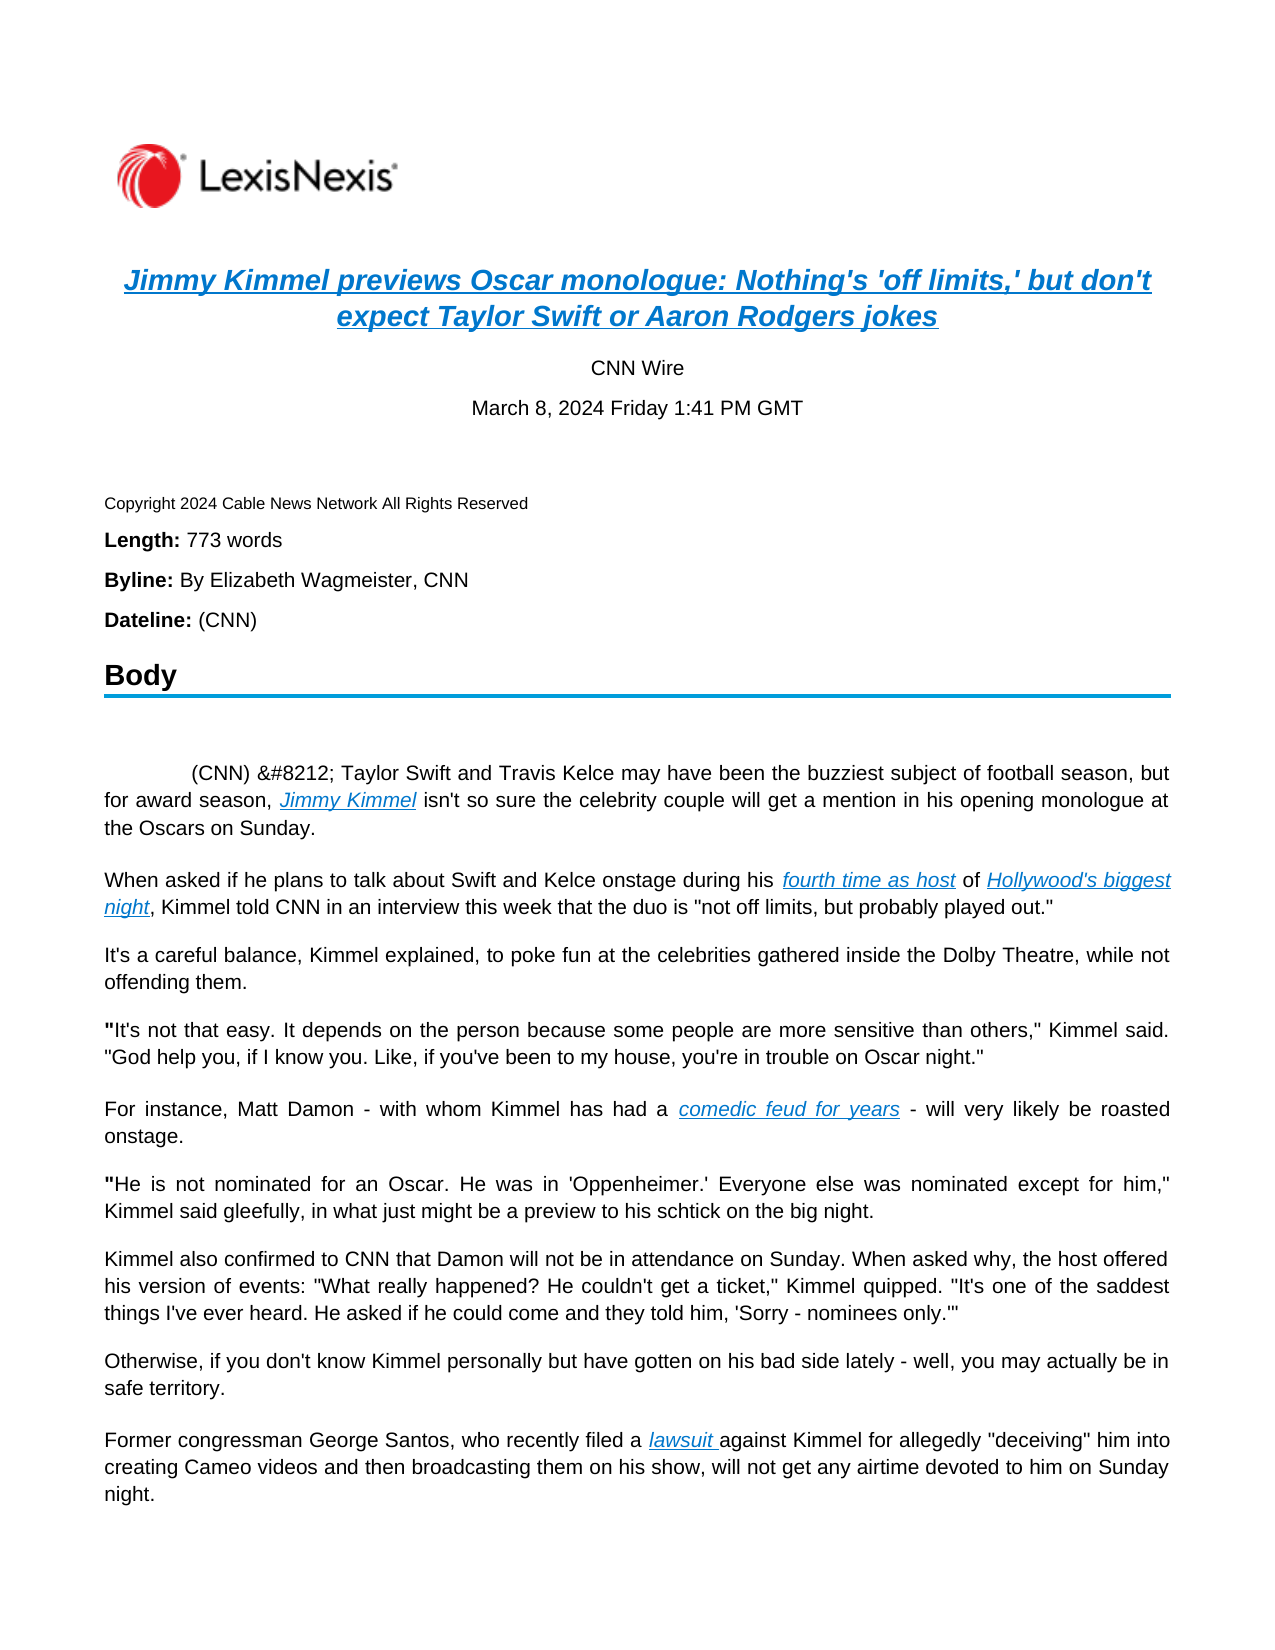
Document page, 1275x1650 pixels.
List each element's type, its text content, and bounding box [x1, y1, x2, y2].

text Former congressman George Santos, who recently filed a lawsuit against Kimmel for allegedly "deceiving" him into creating Cameo videos and then broadcasting them on his show, will not get any airtime devoted to him on Sunday night. [104, 1425, 1171, 1506]
text Length: 773 words [104, 525, 1171, 552]
text Otherwise, if you don't know Kimmel personally but have gotten on his bad side lately - well, you may actually be in safe territory. [104, 1346, 1171, 1400]
text Copyright 2024 Cable News Network All Rights Reserved [104, 461, 1171, 513]
text Kimmel also confirmed to CNN that Damon will not be in attendance on Sunday. When asked why, the host offered his version of events: "What really happened? He couldn't get a ticket," Kimmel quipped. "It's one of the saddest things I've ever heard. He asked if he could come and they told him, 'Sorry - nominees only.'" [104, 1243, 1171, 1325]
text When asked if he plans to talk about Swift and Kelce onstage during his fourth time as host of Hollywood's biggest night, Kimmel told CNN in an interview this week that the duo is "not off limits, but probably played out." [104, 864, 1171, 918]
text For instance, Matt Damon - with whom Kimmel has had a comedic feud for years - will very likely be roasted onstage. [104, 1093, 1171, 1148]
text (CNN) &#8212; Taylor Swift and Travis Kelce may have been the buzziest subject of football season, but for award season, Jimmy Kimmel isn't so sure the celebrity couple will get a mention in his opening monologue at the Oscars on Sunday. [104, 758, 1171, 839]
text "It's not that easy. It depends on the person because some people are more sensitive than others," Kimmel said. "God help you, if I know you. Like, if you've been to my house, you're in trouble on Oscar night." [104, 1014, 1171, 1068]
text Body [104, 656, 1171, 692]
text March 8, 2024 Friday 1:41 PM GMT [104, 393, 1171, 420]
subtitle Jimmy Kimmel previews Oscar monologue: Nothing's 'off limits,' but don't expect Taylor Swift or Aaron Rodgers jokes [104, 261, 1171, 332]
text It's a careful balance, Kimmel explained, to poke fun at the celebrities gathered inside the Dolby Theatre, while not offending them. [104, 939, 1171, 993]
text CNN Wire [104, 353, 1171, 380]
text Byline: By Elizabeth Wagmeister, CNN [104, 565, 1171, 592]
text "He is not nominated for an Oscar. He was in 'Oppenheimer.' Everyone else was nominated except for him," Kimmel said gleefully, in what just might be a preview to his schtick on the big night. [104, 1168, 1171, 1223]
text Dateline: (CNN) [104, 604, 1171, 631]
picture [104, 144, 412, 208]
